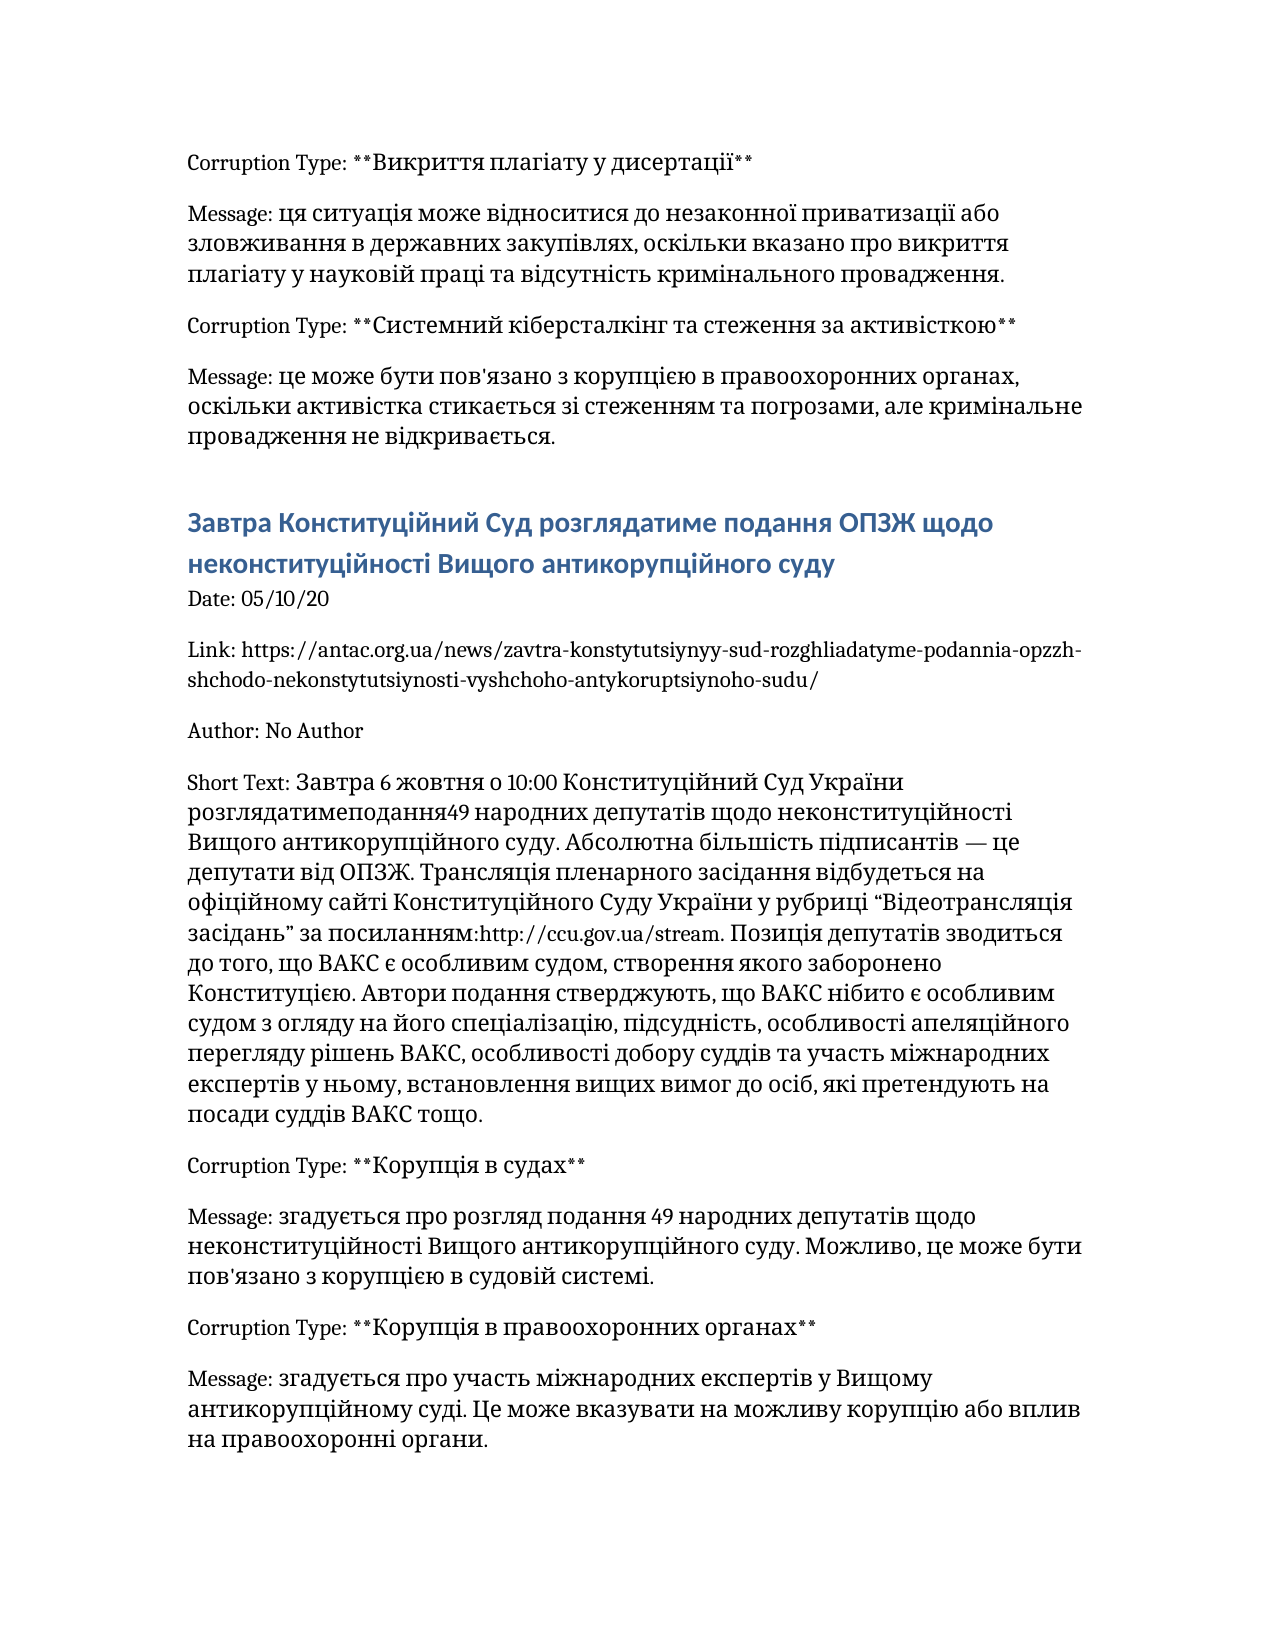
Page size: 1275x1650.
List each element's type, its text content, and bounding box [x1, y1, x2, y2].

text Message: згадується про розгляд подання 49 народних депутатів щодо неконституційності Вищого антикорупційного суду. Можливо, це може бути пов'язано з корупцією в судовій системі. [187, 1204, 1087, 1291]
text Short Text: Завтра 6 жовтня о 10:00 Конституційний Суд України розглядатимеподання49 народних депутатів щодо неконституційності Вищого антикорупційного суду. Абсолютна більшість підписантів — це депутати від ОПЗЖ. Трансляція пленарного засідання відбудеться на офіційному сайті Конституційного Суду України у рубриці “Відеотрансляція засідань” за посиланням:http://ccu.gov.ua/stream. Позиція депутатів зводиться до того, що ВАКС є особливим судом, створення якого заборонено Конституцією. Автори подання стверджують, що ВАКС нібито є особливим судом з огляду на його спеціалізацію, підсудність, особливості апеляційного перегляду рішень ВАКС, особливості добору суддів та участь міжнародних експертів у ньому, встановлення вищих вимог до осіб, які претендують на посади суддів ВАКС тощо. [187, 769, 1087, 1128]
text Link: https://antac.org.ua/news/zavtra-konstytutsiynyy-sud-rozghliadatyme-podannia-opzzh-shchodo-nekonstytutsiynosti-vyshchoho-antykoruptsiynoho-sudu/ [187, 637, 1087, 694]
subtitle Завтра Конституційний Суд розглядатиме подання ОПЗЖ щодо неконституційності Вищого антикорупційного суду [187, 504, 1087, 581]
text Author: No Author [187, 718, 1087, 745]
text Message: згадується про участь міжнародних експертів у Вищому антикорупційному суді. Це може вказувати на можливу корупцію або вплив на правоохоронні органи. [187, 1366, 1087, 1453]
text Date: 05/10/20 [187, 586, 1087, 612]
text Message: ця ситуація може відноситися до незаконної приватизації або зловживання в державних закупівлях, оскільки вказано про викриття плагіату у науковій праці та відсутність кримінального провадження. [187, 201, 1087, 288]
text Corruption Type: **Викриття плагіату у дисертації** [187, 150, 1087, 176]
text Message: це може бути пов'язано з корупцією в правоохоронних органах, оскільки активістка стикається зі стеженням та погрозами, але кримінальне провадження не відкривається. [187, 363, 1087, 450]
text Corruption Type: **Корупція в судах** [187, 1153, 1087, 1179]
text Corruption Type: **Корупція в правоохоронних органах** [187, 1315, 1087, 1342]
text Corruption Type: **Системний кіберсталкінг та стеження за активісткою** [187, 312, 1087, 339]
